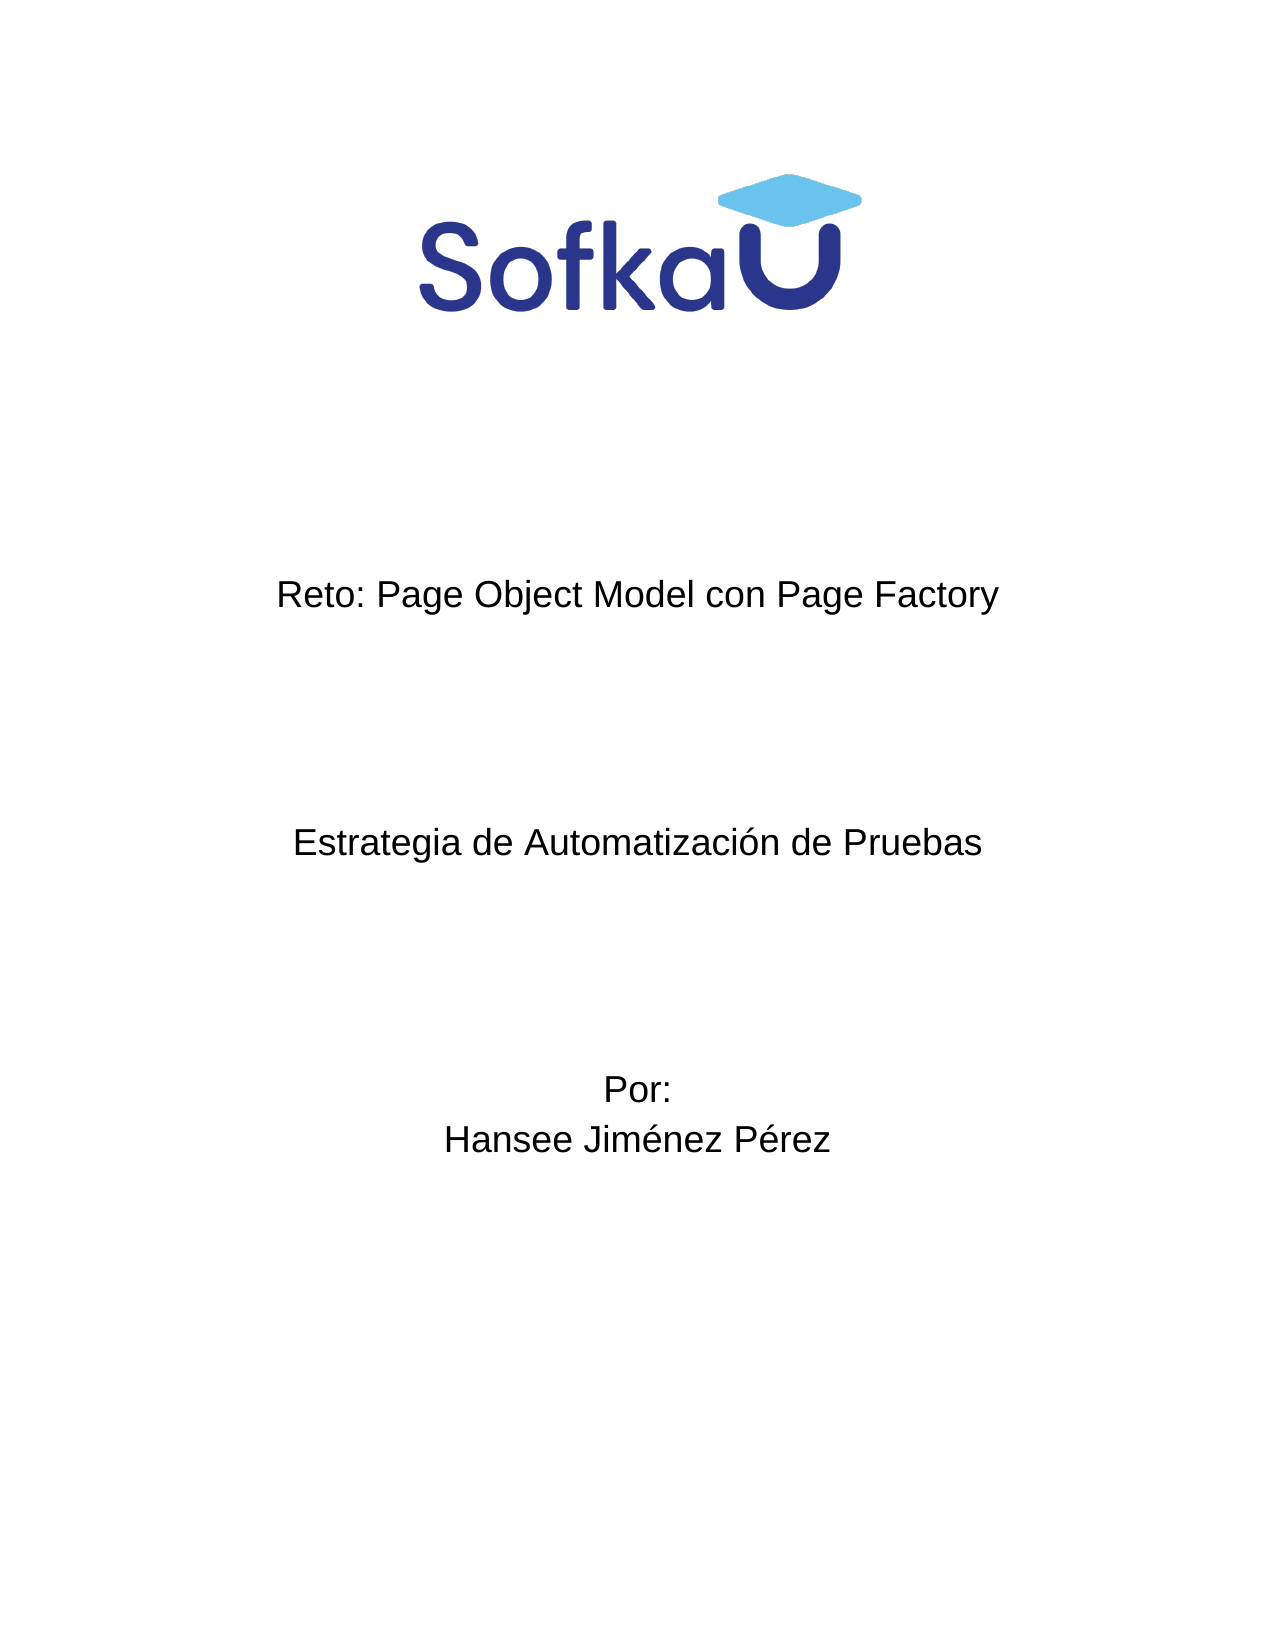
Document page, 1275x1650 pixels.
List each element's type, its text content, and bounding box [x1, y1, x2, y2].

text Reto: Page Object Model con Page Factory [150, 572, 1125, 615]
text Estrategia de Automatización de Pruebas [150, 820, 1125, 863]
picture [402, 150, 873, 327]
text Por: [150, 1068, 1125, 1111]
text Hansee Jiménez Pérez [150, 1117, 1125, 1160]
